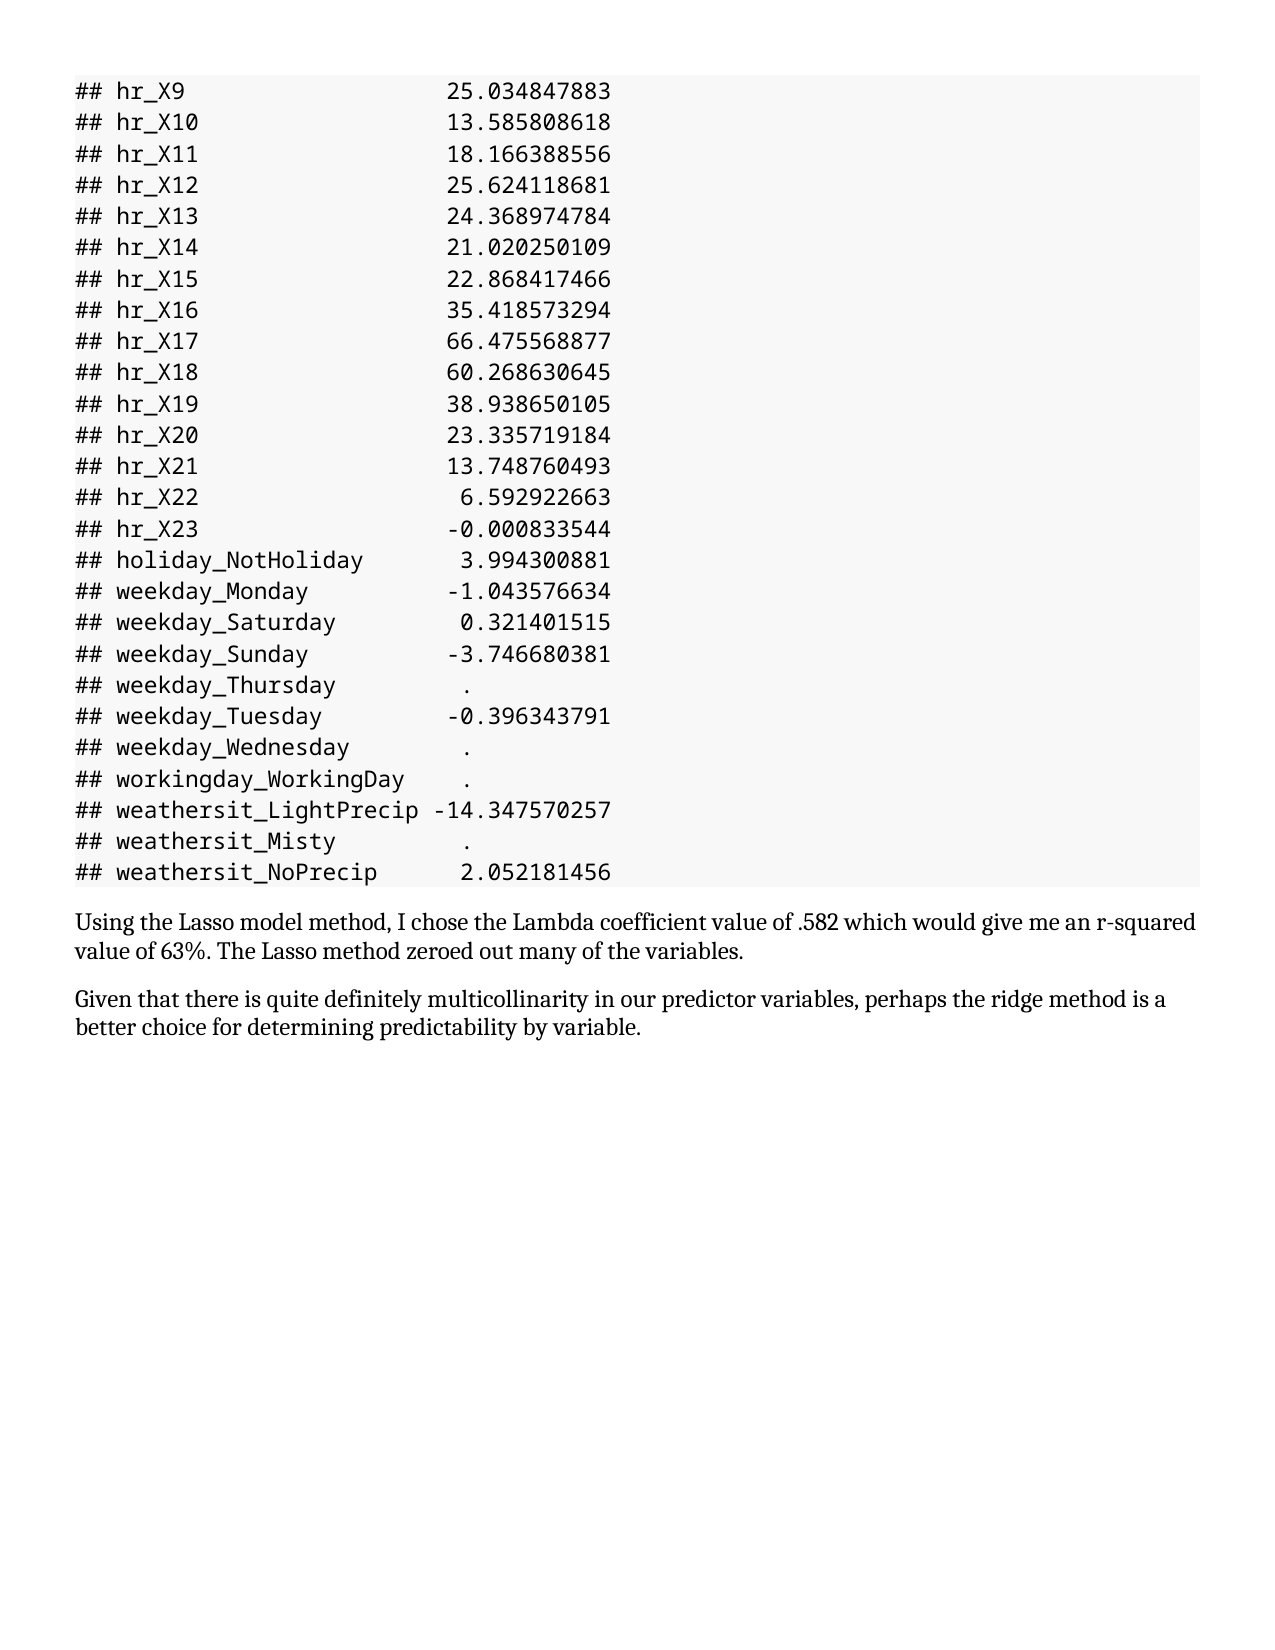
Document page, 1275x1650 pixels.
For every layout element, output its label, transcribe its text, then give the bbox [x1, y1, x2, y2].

text Given that there is quite definitely multicollinarity in our predictor variables, perhaps the ridge method is a better choice for determining predictability by variable. [75, 984, 1200, 1042]
text Using the Lasso model method, I chose the Lambda coefficient value of .582 which would give me an r-squared value of 63%. The Lasso method zeroed out many of the variables. [75, 908, 1200, 966]
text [75, 75, 1200, 887]
